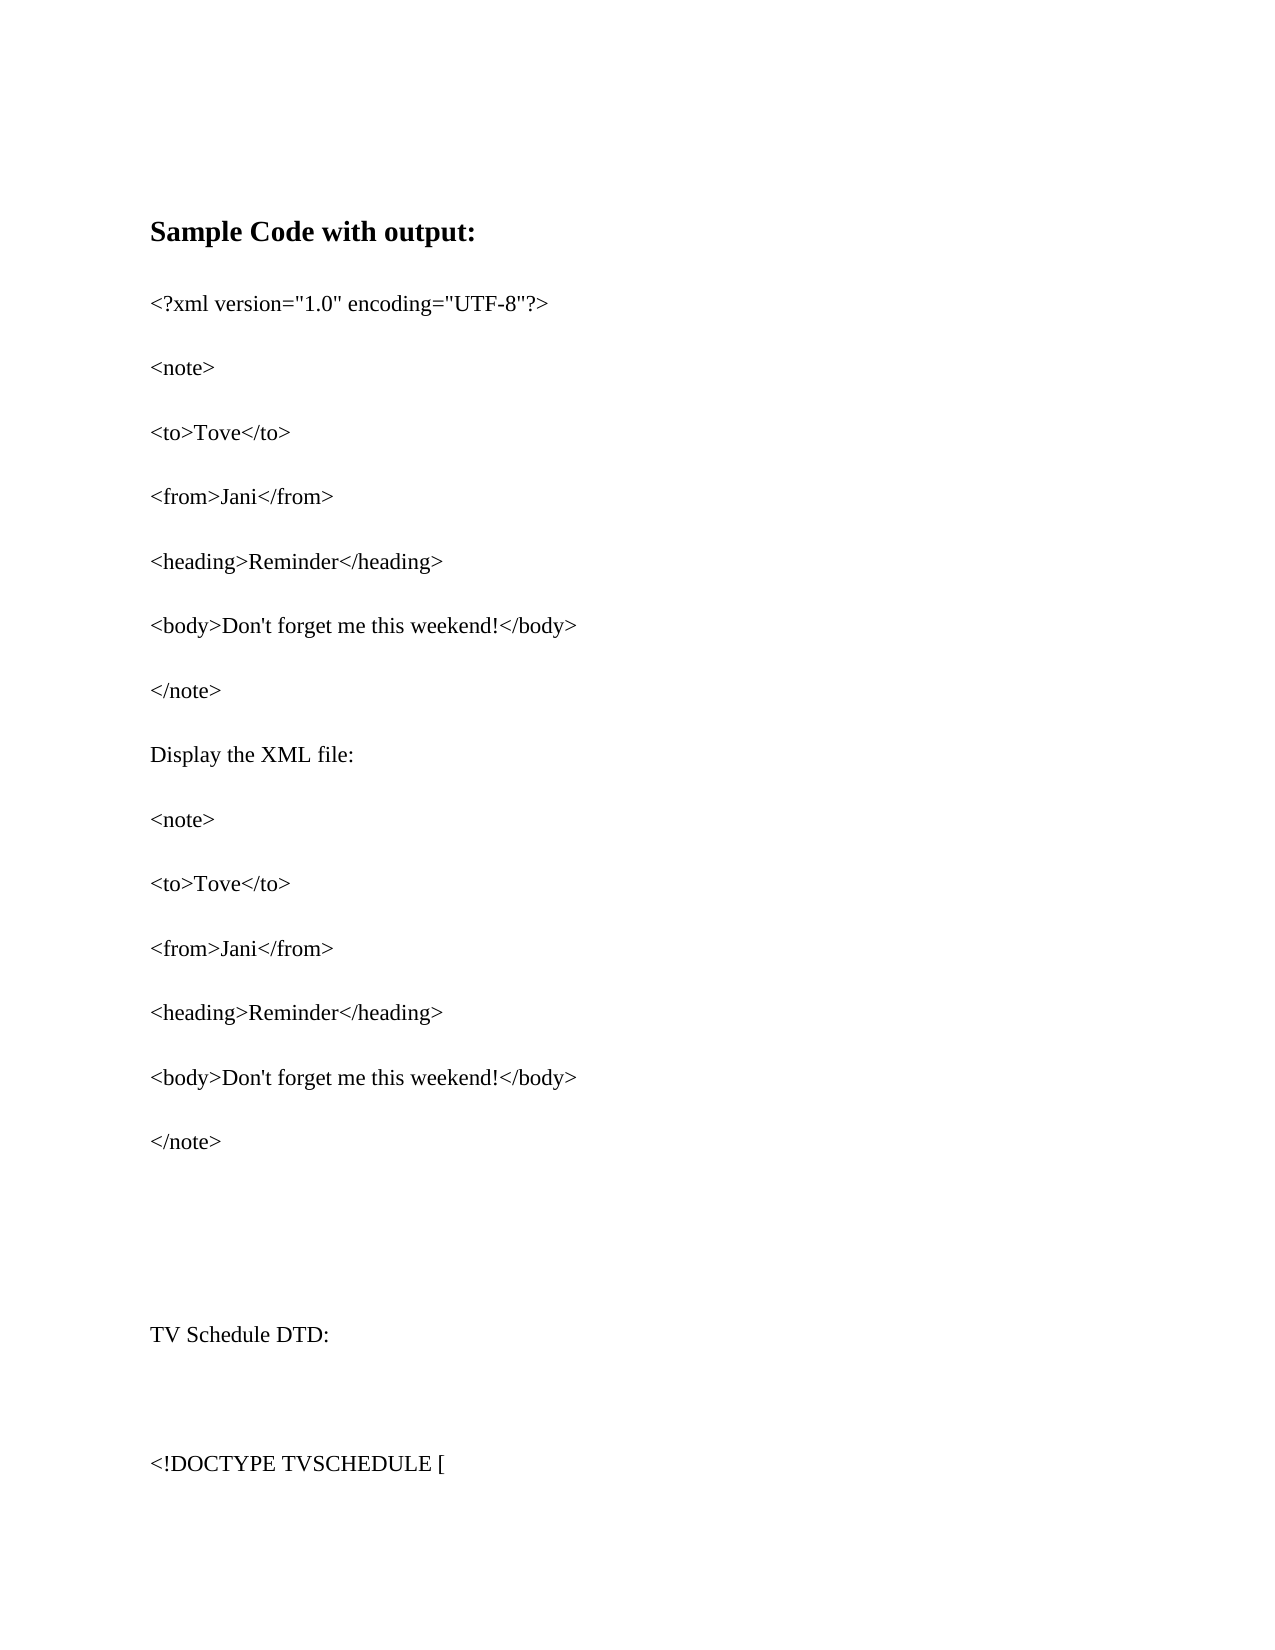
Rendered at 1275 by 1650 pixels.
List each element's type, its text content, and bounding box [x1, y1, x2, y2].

text <to>Tove</to> [150, 419, 1125, 445]
text <!DOCTYPE TVSCHEDULE [ [150, 1450, 1125, 1477]
text <to>Tove</to> [150, 870, 1125, 896]
text TV Schedule DTD: [150, 1321, 1125, 1348]
text </note> [150, 677, 1125, 703]
text <from>Jani</from> [150, 934, 1125, 961]
text <?xml version="1.0" encoding="UTF-8"?> [150, 290, 1125, 316]
text <body>Don't forget me this weekend!</body> [150, 612, 1125, 638]
text <note> [150, 806, 1125, 832]
text Sample Code with output: [150, 214, 1125, 248]
text <heading>Reminder</heading> [150, 548, 1125, 574]
text <note> [150, 354, 1125, 381]
text Display the XML file: [150, 741, 1125, 767]
text <from>Jani</from> [150, 483, 1125, 509]
text <body>Don't forget me this weekend!</body> [150, 1063, 1125, 1090]
text <heading>Reminder</heading> [150, 999, 1125, 1025]
text </note> [150, 1128, 1125, 1154]
